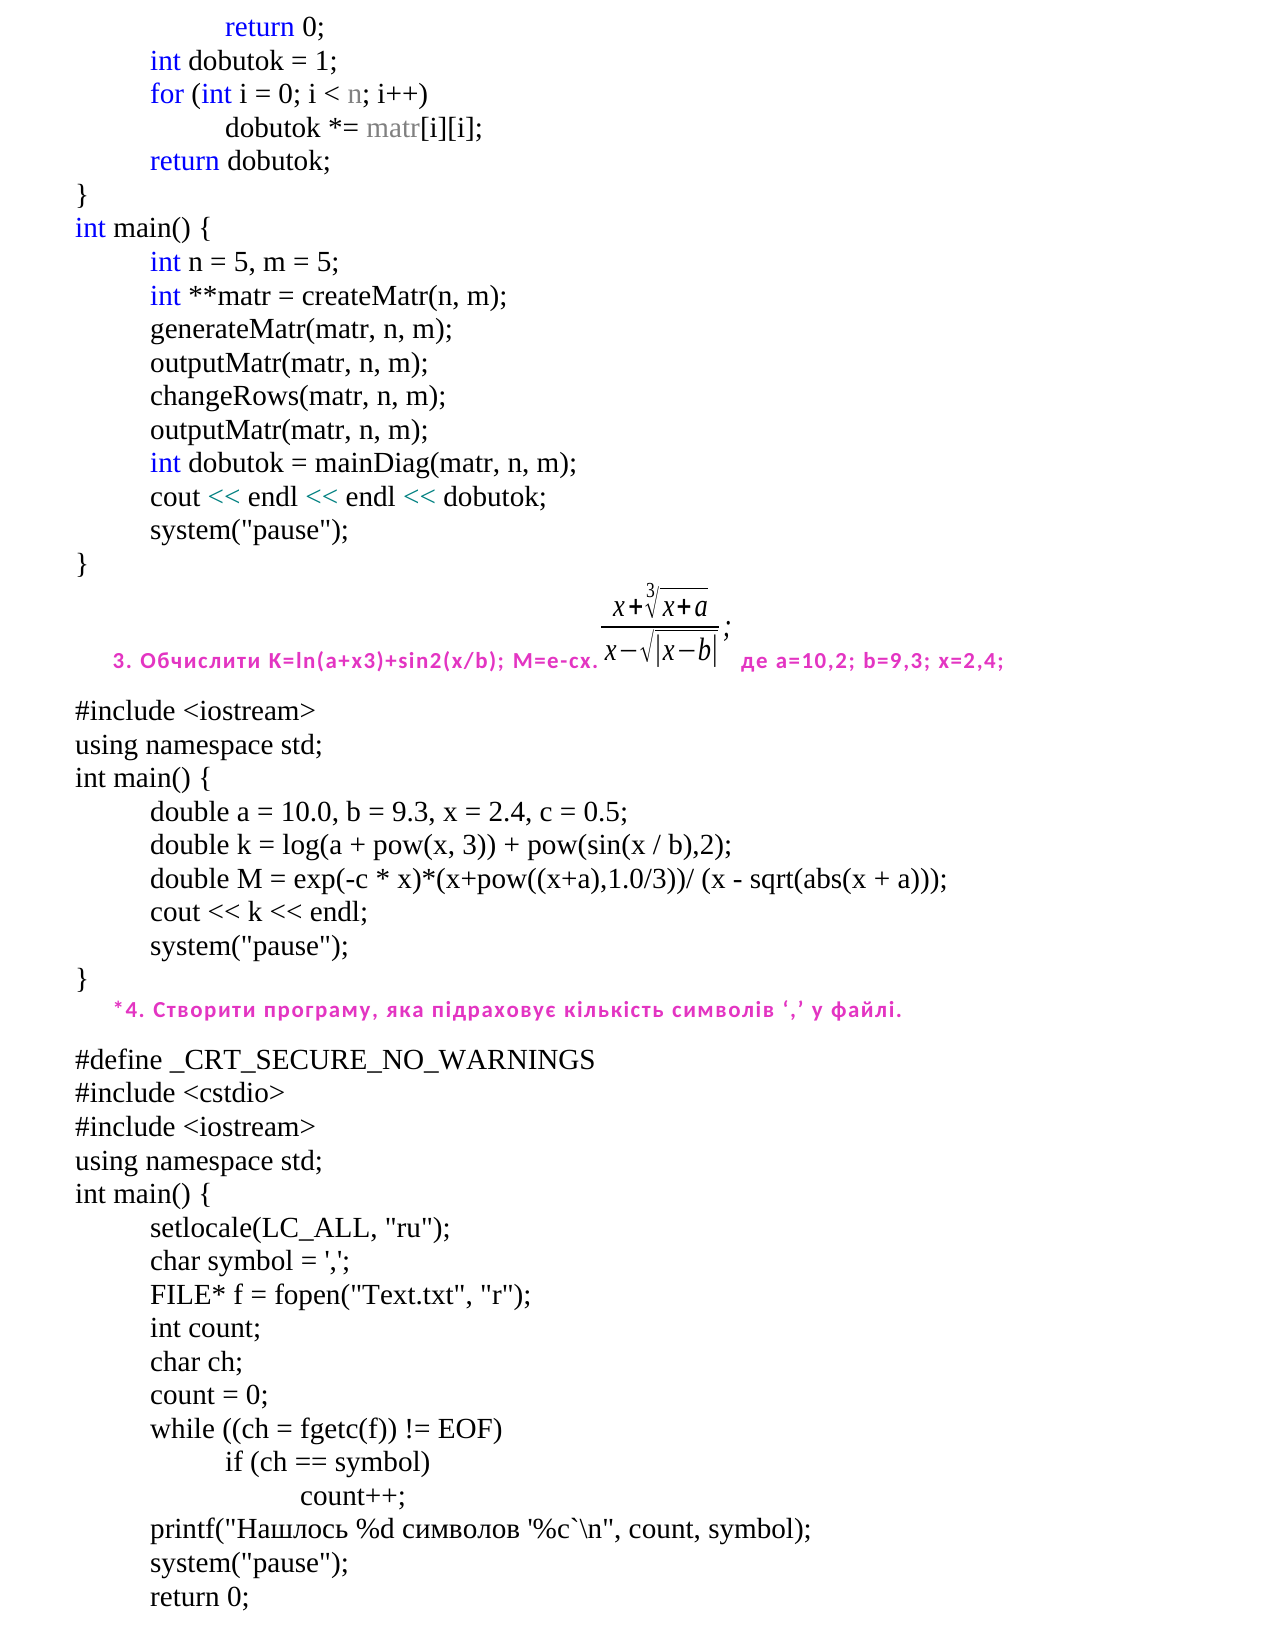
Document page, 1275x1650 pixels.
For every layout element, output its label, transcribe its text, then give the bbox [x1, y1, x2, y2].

text cout << endl << endl << dobutok; [47, 479, 1247, 512]
text setlocale(LC_ALL, "ru"); [47, 1210, 1247, 1243]
text count++; [47, 1478, 1247, 1512]
text system("pause"); [47, 1545, 1247, 1579]
text } [47, 177, 1247, 211]
text using namespace std; [47, 727, 1247, 760]
text int **matr = createMatr(n, m); [47, 278, 1247, 311]
text dobutok *= matr[i][i]; [47, 110, 1247, 143]
text } [47, 546, 1247, 579]
text generateMatr(matr, n, m); [47, 311, 1247, 345]
text count = 0; [47, 1377, 1247, 1411]
text int dobutok = mainDiag(matr, n, m); [47, 445, 1247, 479]
text printf("Нашлось %d символов '%c`\n", count, symbol); [47, 1512, 1247, 1545]
text char symbol = ','; [47, 1243, 1247, 1277]
text #include <iostream> [47, 693, 1247, 727]
text double k = log(a + pow(x, 3)) + pow(sin(x / b),2); [47, 827, 1247, 861]
text double a = 10.0, b = 9.3, x = 2.4, c = 0.5; [47, 794, 1247, 827]
text return dobutok; [47, 143, 1247, 177]
text using namespace std; [47, 1143, 1247, 1176]
text return 0; [47, 1579, 1247, 1612]
text int main() { [47, 1176, 1247, 1210]
text int n = 5, m = 5; [47, 244, 1247, 278]
subtitle 3. Обчислити K=ln(a+x3)+sin2(x/b); M=e-cx. де a=10,2; b=9,3; x=2,4; [112, 579, 1247, 674]
text #include <iostream> [47, 1109, 1247, 1143]
text for (int i = 0; i < n; i++) [47, 76, 1247, 110]
text system("pause"); [47, 928, 1247, 962]
text int main() { [47, 211, 1247, 244]
text cout << k << endl; [47, 894, 1247, 928]
text system("pause"); [47, 512, 1247, 546]
text int main() { [47, 760, 1247, 794]
text int count; [47, 1310, 1247, 1344]
text return 0; [47, 9, 1247, 43]
subtitle *4. Створити програму, яка підраховує кількість символів ‘,’ у файлі. [112, 995, 1247, 1023]
text while ((ch = fgetc(f)) != EOF) [47, 1411, 1247, 1444]
text #include <cstdio> [47, 1076, 1247, 1109]
text outputMatr(matr, n, m); [47, 345, 1247, 378]
text if (ch == symbol) [47, 1444, 1247, 1478]
text int dobutok = 1; [47, 43, 1247, 76]
text outputMatr(matr, n, m); [47, 412, 1247, 445]
text changeRows(matr, n, m); [47, 378, 1247, 412]
text #define _CRT_SECURE_NO_WARNINGS [47, 1042, 1247, 1076]
text FILE* f = fopen("Text.txt", "r"); [47, 1277, 1247, 1310]
text } [47, 962, 1247, 995]
text char ch; [47, 1344, 1247, 1377]
text double M = exp(-c * x)*(x+pow((x+a),1.0/3))/ (x - sqrt(abs(x + a))); [47, 861, 1247, 894]
